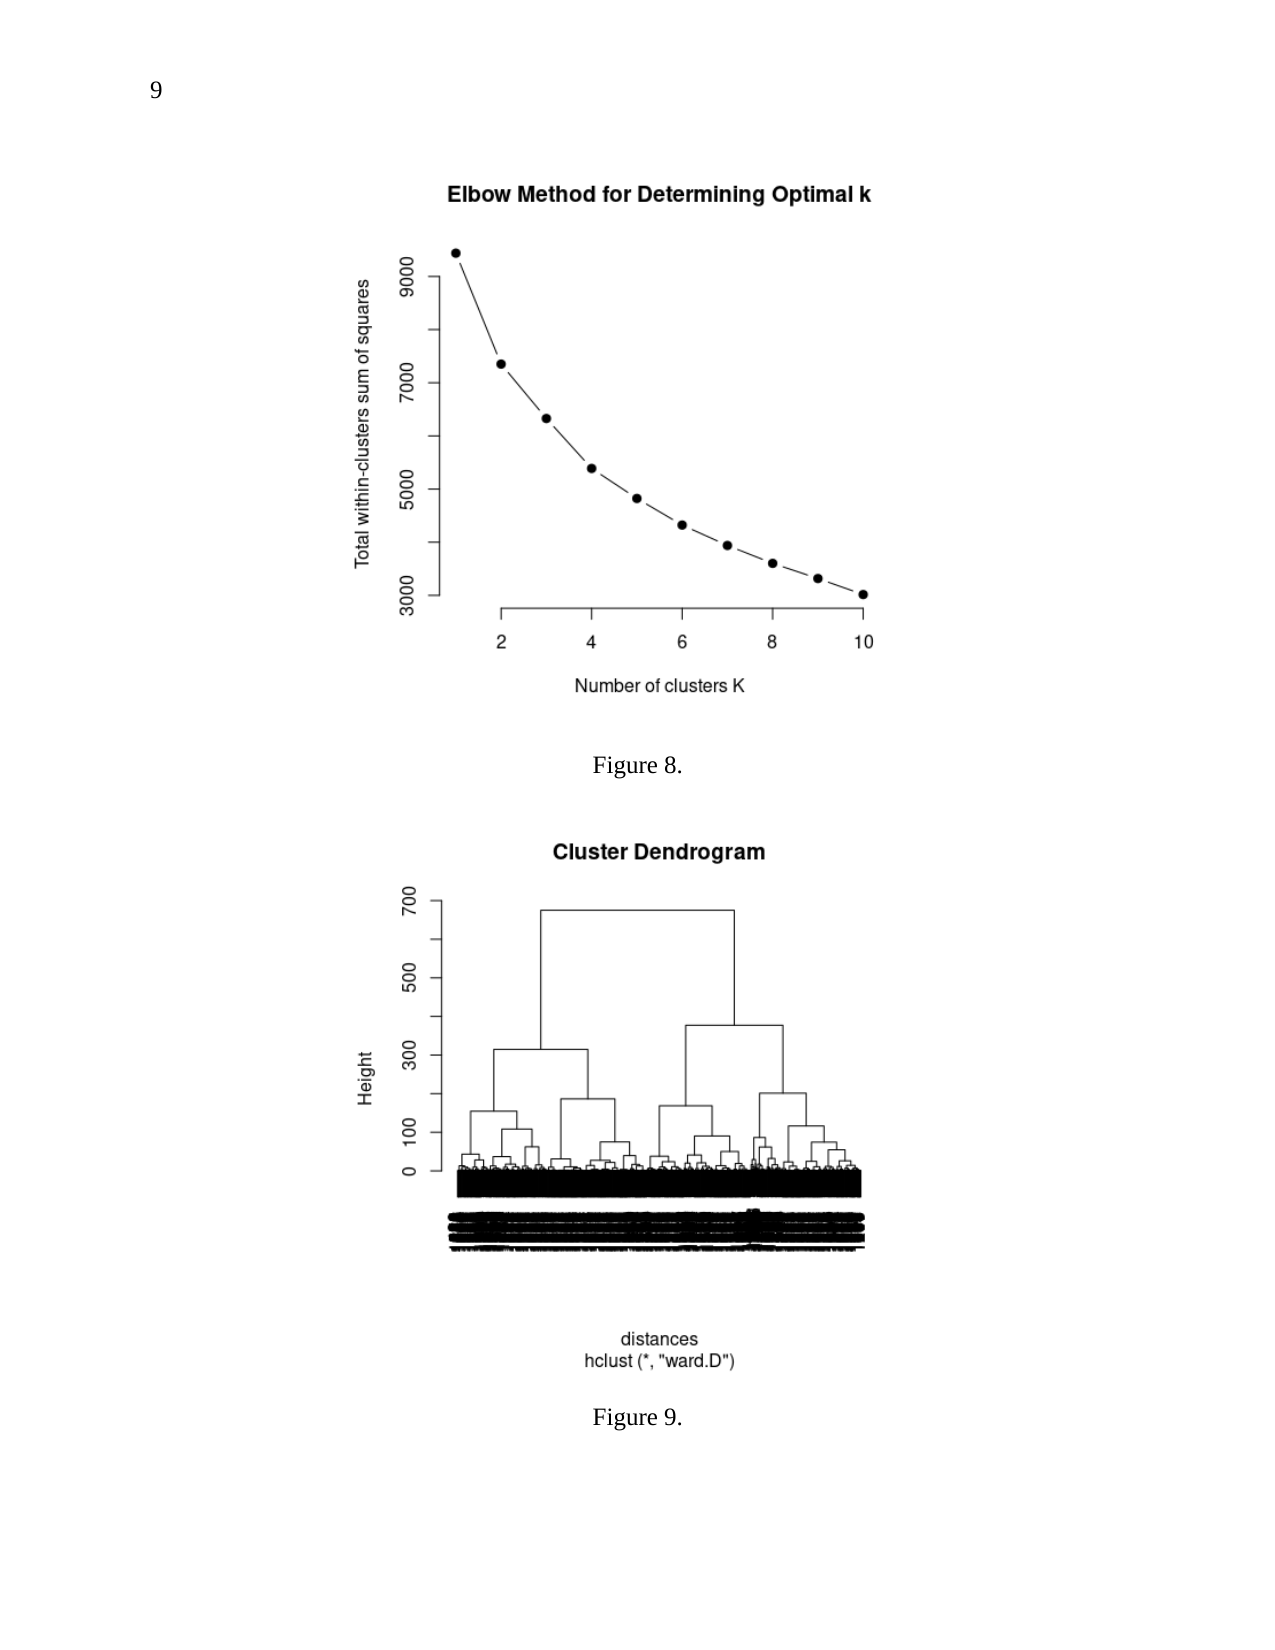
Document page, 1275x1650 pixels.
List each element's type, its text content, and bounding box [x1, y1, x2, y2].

picture [349, 150, 926, 721]
text Figure 9. [150, 1402, 1125, 1431]
text Figure 8. [150, 750, 1125, 778]
picture [352, 807, 923, 1374]
